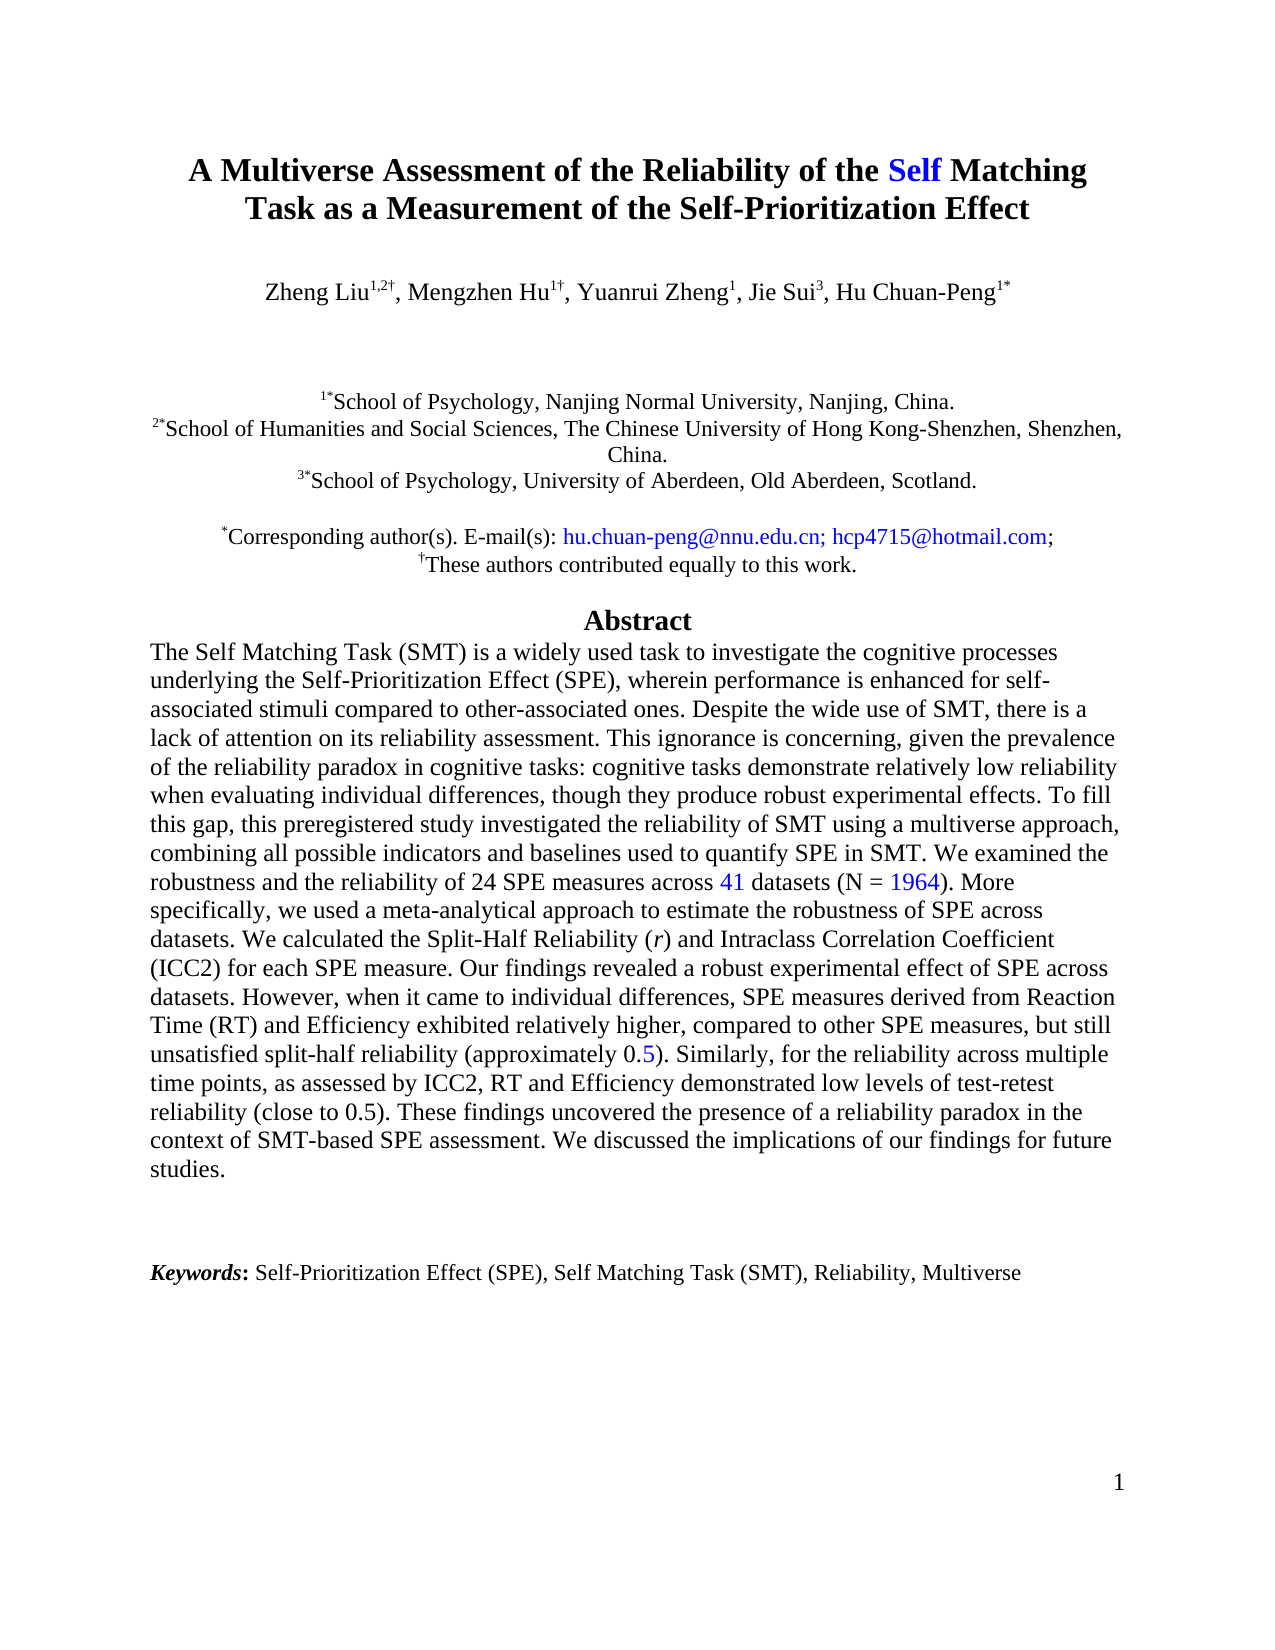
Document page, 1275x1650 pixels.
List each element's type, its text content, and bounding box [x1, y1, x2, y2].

text *Corresponding author(s). E-mail(s): hu.chuan-peng@nnu.edu.cn; hcp4715@hotmail.com; †These authors contributed equally to this work. [150, 523, 1125, 578]
text 1*School of Psychology, Nanjing Normal University, Nanjing, China. [150, 388, 1125, 415]
text 3*School of Psychology, University of Aberdeen, Old Aberdeen, Scotland. [150, 467, 1125, 494]
text Keywords: Self-Prioritization Effect (SPE), Self Matching Task (SMT), Reliability, Multiverse [150, 1259, 1125, 1286]
text 2*School of Humanities and Social Sciences, The Chinese University of Hong Kong-Shenzhen, Shenzhen, China. [150, 415, 1125, 467]
text The Self Matching Task (SMT) is a widely used task to investigate the cognitive processes underlying the Self-Prioritization Effect (SPE), wherein performance is enhanced for self-associated stimuli compared to other-associated ones. Despite the wide use of SMT, there is a lack of attention on its reliability assessment. This ignorance is concerning, given the prevalence of the reliability paradox in cognitive tasks: cognitive tasks demonstrate relatively low reliability when evaluating individual differences, though they produce robust experimental effects. To fill this gap, this preregistered study investigated the reliability of SMT using a multiverse approach, combining all possible indicators and baselines used to quantify SPE in SMT. We examined the robustness and the reliability of 24 SPE measures across 41 datasets (N = 1964). More specifically, we used a meta-analytical approach to estimate the robustness of SPE across datasets. We calculated the Split-Half Reliability (r) and Intraclass Correlation Coefficient (ICC2) for each SPE measure. Our findings revealed a robust experimental effect of SPE across datasets. However, when it came to individual differences, SPE measures derived from Reaction Time (RT) and Efficiency exhibited relatively higher, compared to other SPE measures, but still unsatisfied split-half reliability (approximately 0.5). Similarly, for the reliability across multiple time points, as assessed by ICC2, RT and Efficiency demonstrated low levels of test-retest reliability (close to 0.5). These findings uncovered the presence of a reliability paradox in the context of SMT-based SPE assessment. We discussed the implications of our findings for future studies. [150, 637, 1125, 1183]
text Abstract [150, 603, 1125, 637]
text Zheng Liu1,2†, Mengzhen Hu1†, Yuanrui Zheng1, Jie Sui3, Hu Chuan-Peng1* [150, 277, 1125, 305]
title A Multiverse Assessment of the Reliability of the Self Matching Task as a Measurement of the Self-Prioritization Effect [150, 150, 1125, 227]
